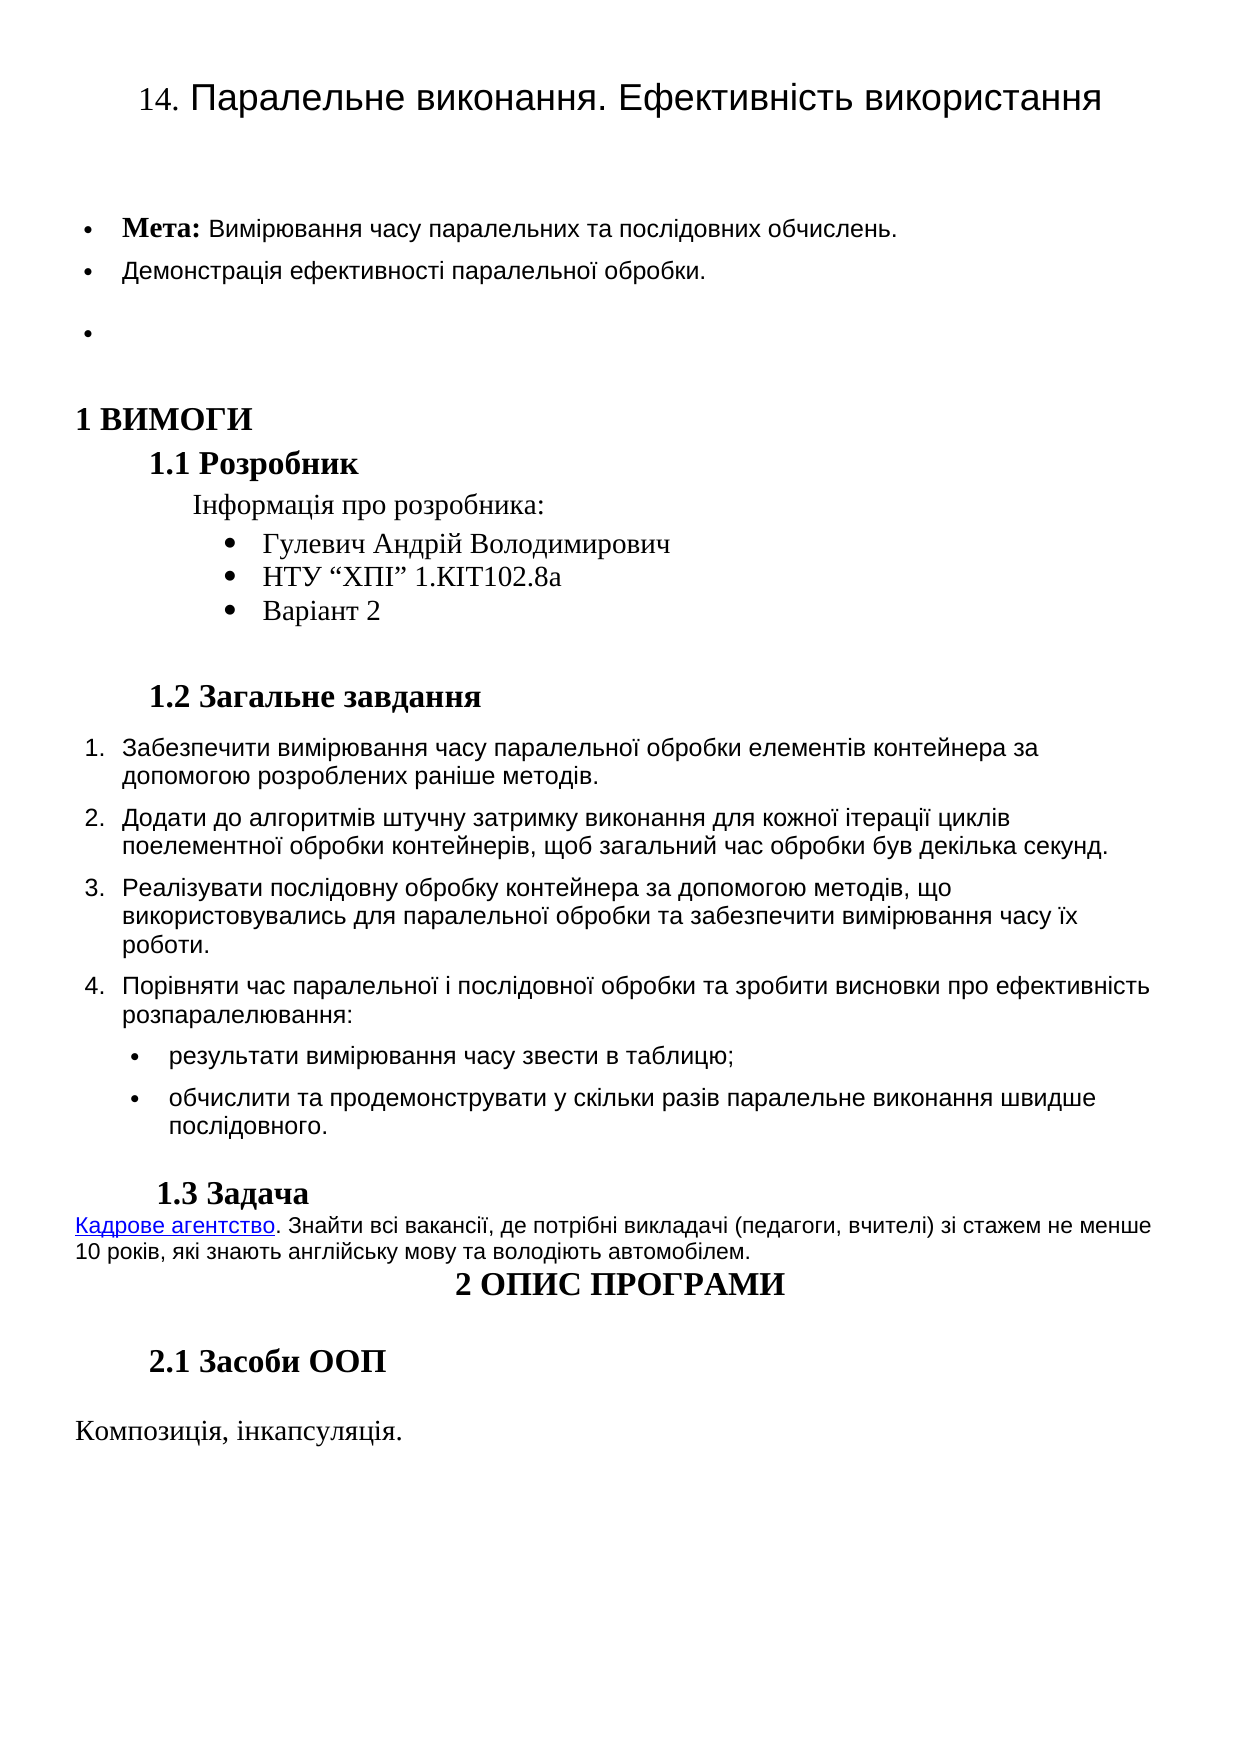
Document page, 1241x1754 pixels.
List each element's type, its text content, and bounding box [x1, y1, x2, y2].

subtitle 14. Паралельне виконання. Ефективність використання [75, 75, 1165, 118]
list Гулевич Андрій Володимирович [225, 526, 1165, 559]
text 2.1 Засоби ООП [149, 1303, 1165, 1379]
list Реалізувати послідовну обробку контейнера за допомогою методів, що використовувались для паралельної обробки та забезпечити вимірювання часу їх роботи. [84, 872, 1165, 959]
list Додати до алгоритмів штучну затримку виконання для кожної ітерації циклів поелементної обробки контейнерів, щоб загальний час обробки був декілька секунд. [84, 802, 1165, 860]
text Кадрове агентство. Знайти всі вакансії, де потрібні викладачі (педагоги, вчителі) зі стажем не менше 10 років, які знають англійську мову та володіють автомобілем. [751, 1212, 1165, 1264]
text 1.1 Розробник [75, 443, 1165, 482]
list Порівняти час паралельної і послідовної обробки та зробити висновки про ефективність розпаралелювання: [84, 971, 1165, 1029]
list обчислити та продемонструвати у скільки разів паралельне виконання швидше послідовного. [131, 1082, 1165, 1140]
text 1.3 Задача [75, 1173, 1165, 1212]
list Варіант 2 [225, 593, 1165, 627]
text 1.2 Загальне завдання [149, 632, 1165, 714]
list Демонстрація ефективності паралельної обробки. [84, 256, 1165, 285]
list НТУ “ХПІ” 1.КІТ102.8а [225, 559, 1165, 593]
list Мета: Вимірювання часу паралельних та послідовних обчислень. [84, 210, 1165, 243]
text 2 ОПИС ПРОГРАМИ [75, 1264, 1165, 1303]
text 1 ВИМОГИ [75, 360, 1165, 438]
text Композиція, інкапсуляція. [75, 1379, 1165, 1475]
list результати вимірювання часу звести в таблицю; [131, 1041, 1165, 1070]
text Інформація про розробника: [75, 487, 1165, 521]
list Забезпечити вимірювання часу паралельної обробки елементів контейнера за допомогою розроблених раніше методів. [84, 732, 1165, 790]
